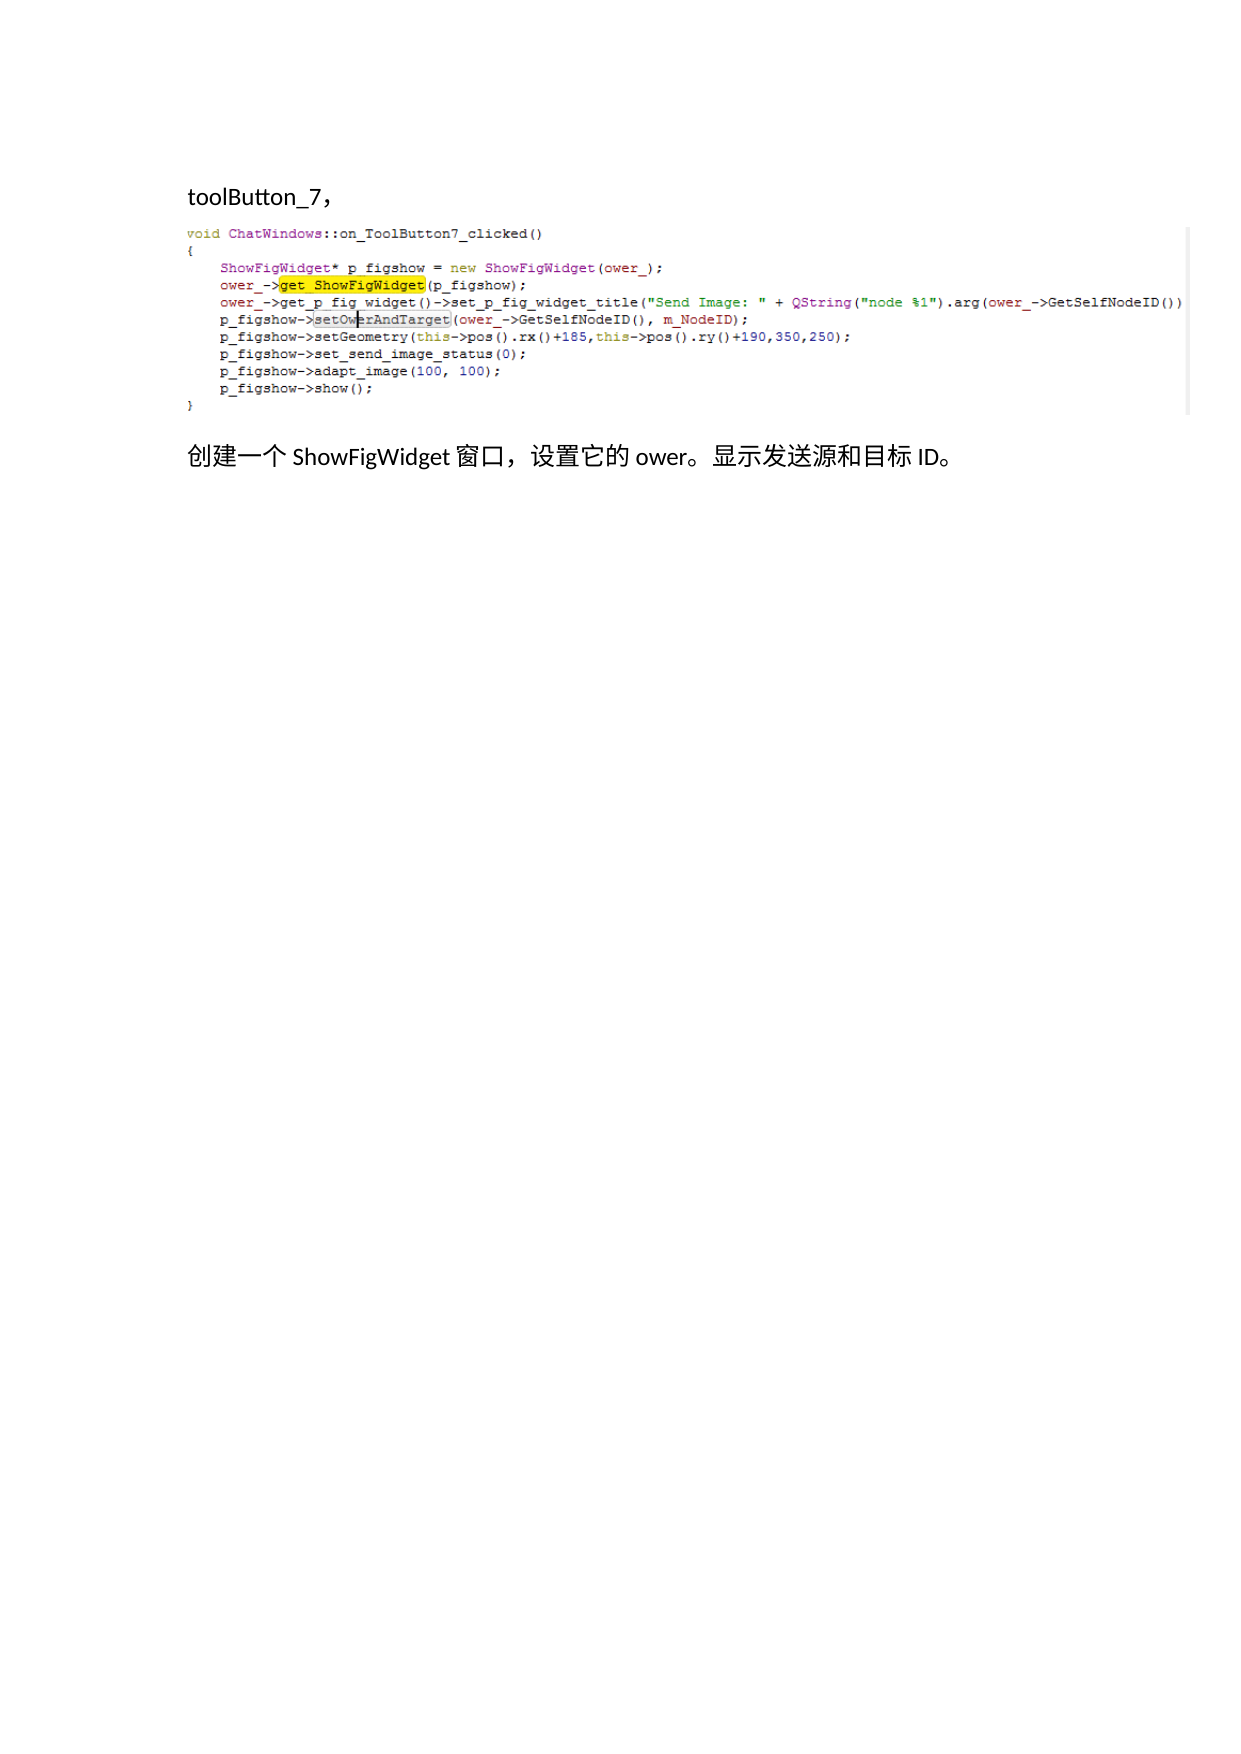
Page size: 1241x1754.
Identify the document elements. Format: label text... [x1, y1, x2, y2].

text 创建一个ShowFigWidget窗口，设置它的ower。显示发送源和目标ID。 [187, 422, 1053, 487]
text toolButton_7， [187, 162, 1053, 227]
picture [187, 227, 1190, 415]
